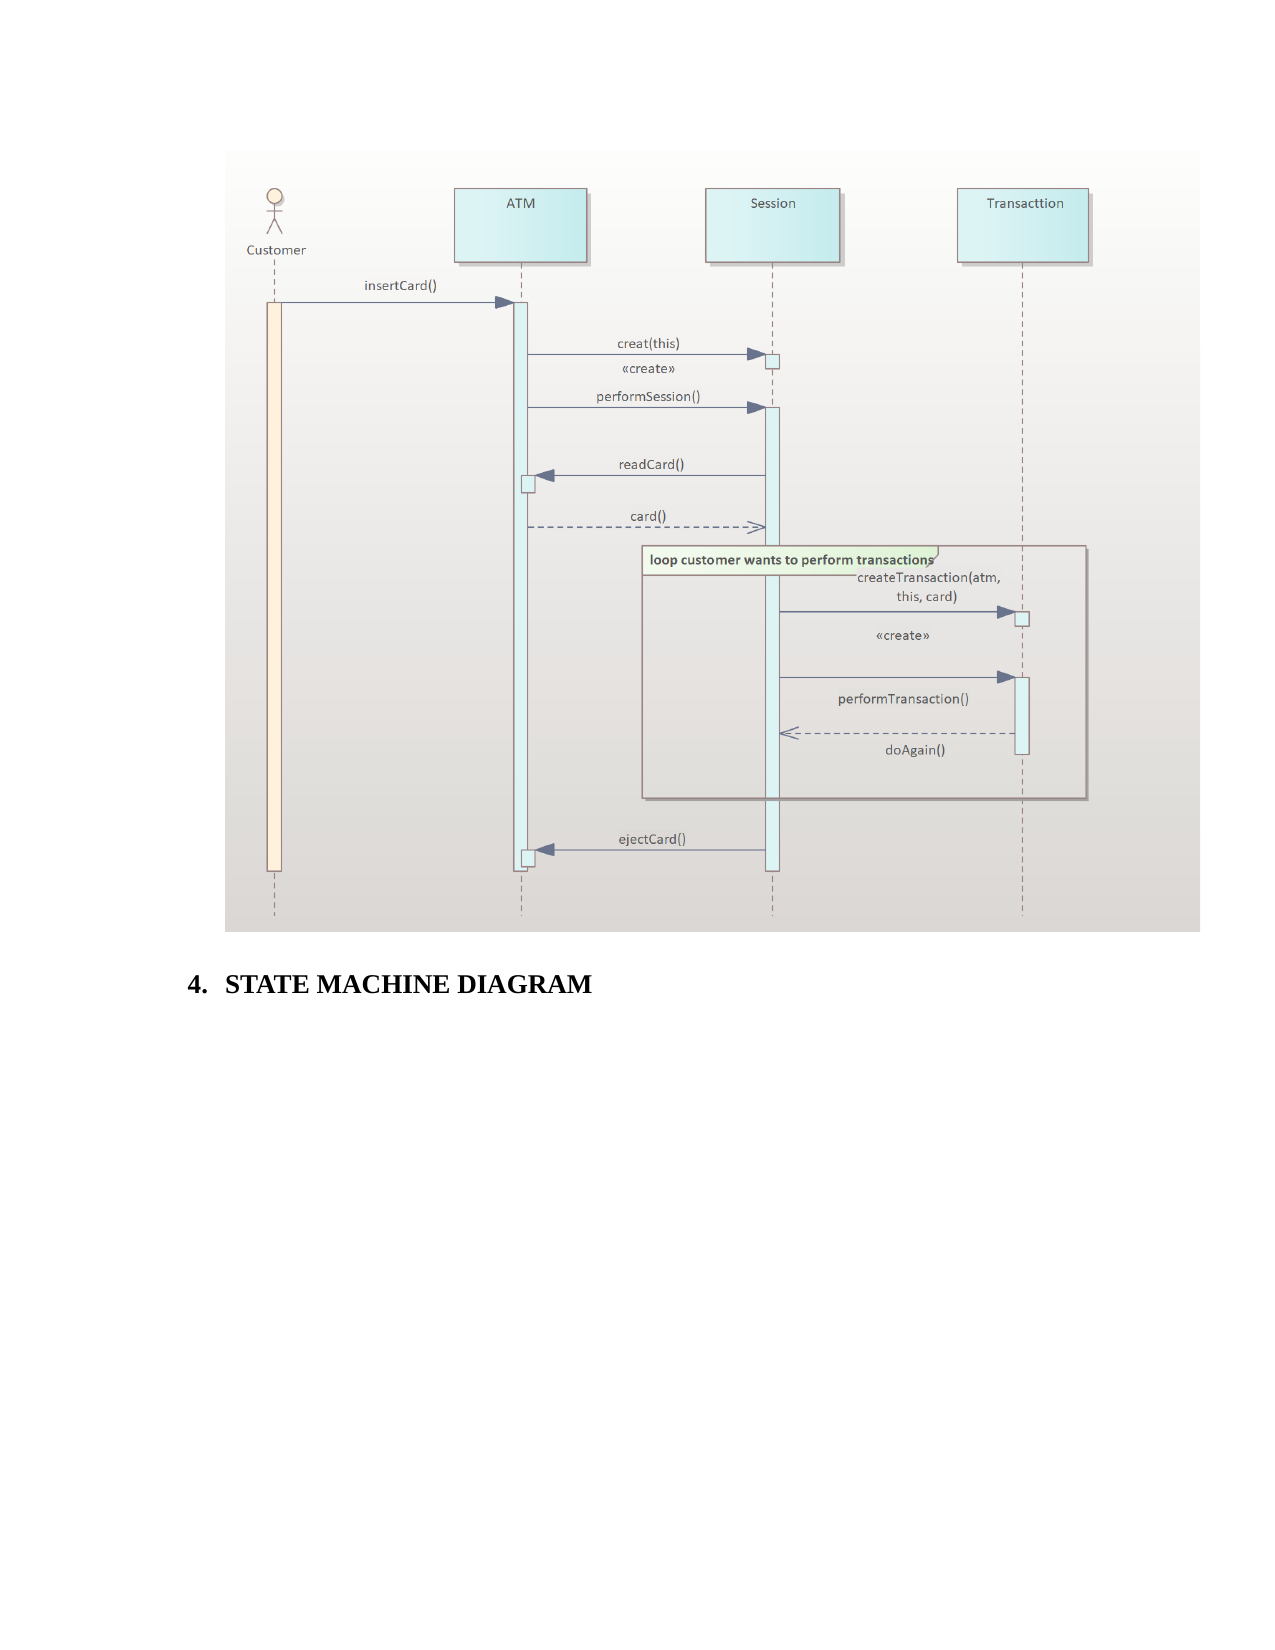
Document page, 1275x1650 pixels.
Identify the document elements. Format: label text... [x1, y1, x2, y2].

list STATE MACHINE DIAGRAM [187, 968, 1125, 999]
picture [225, 150, 1200, 932]
